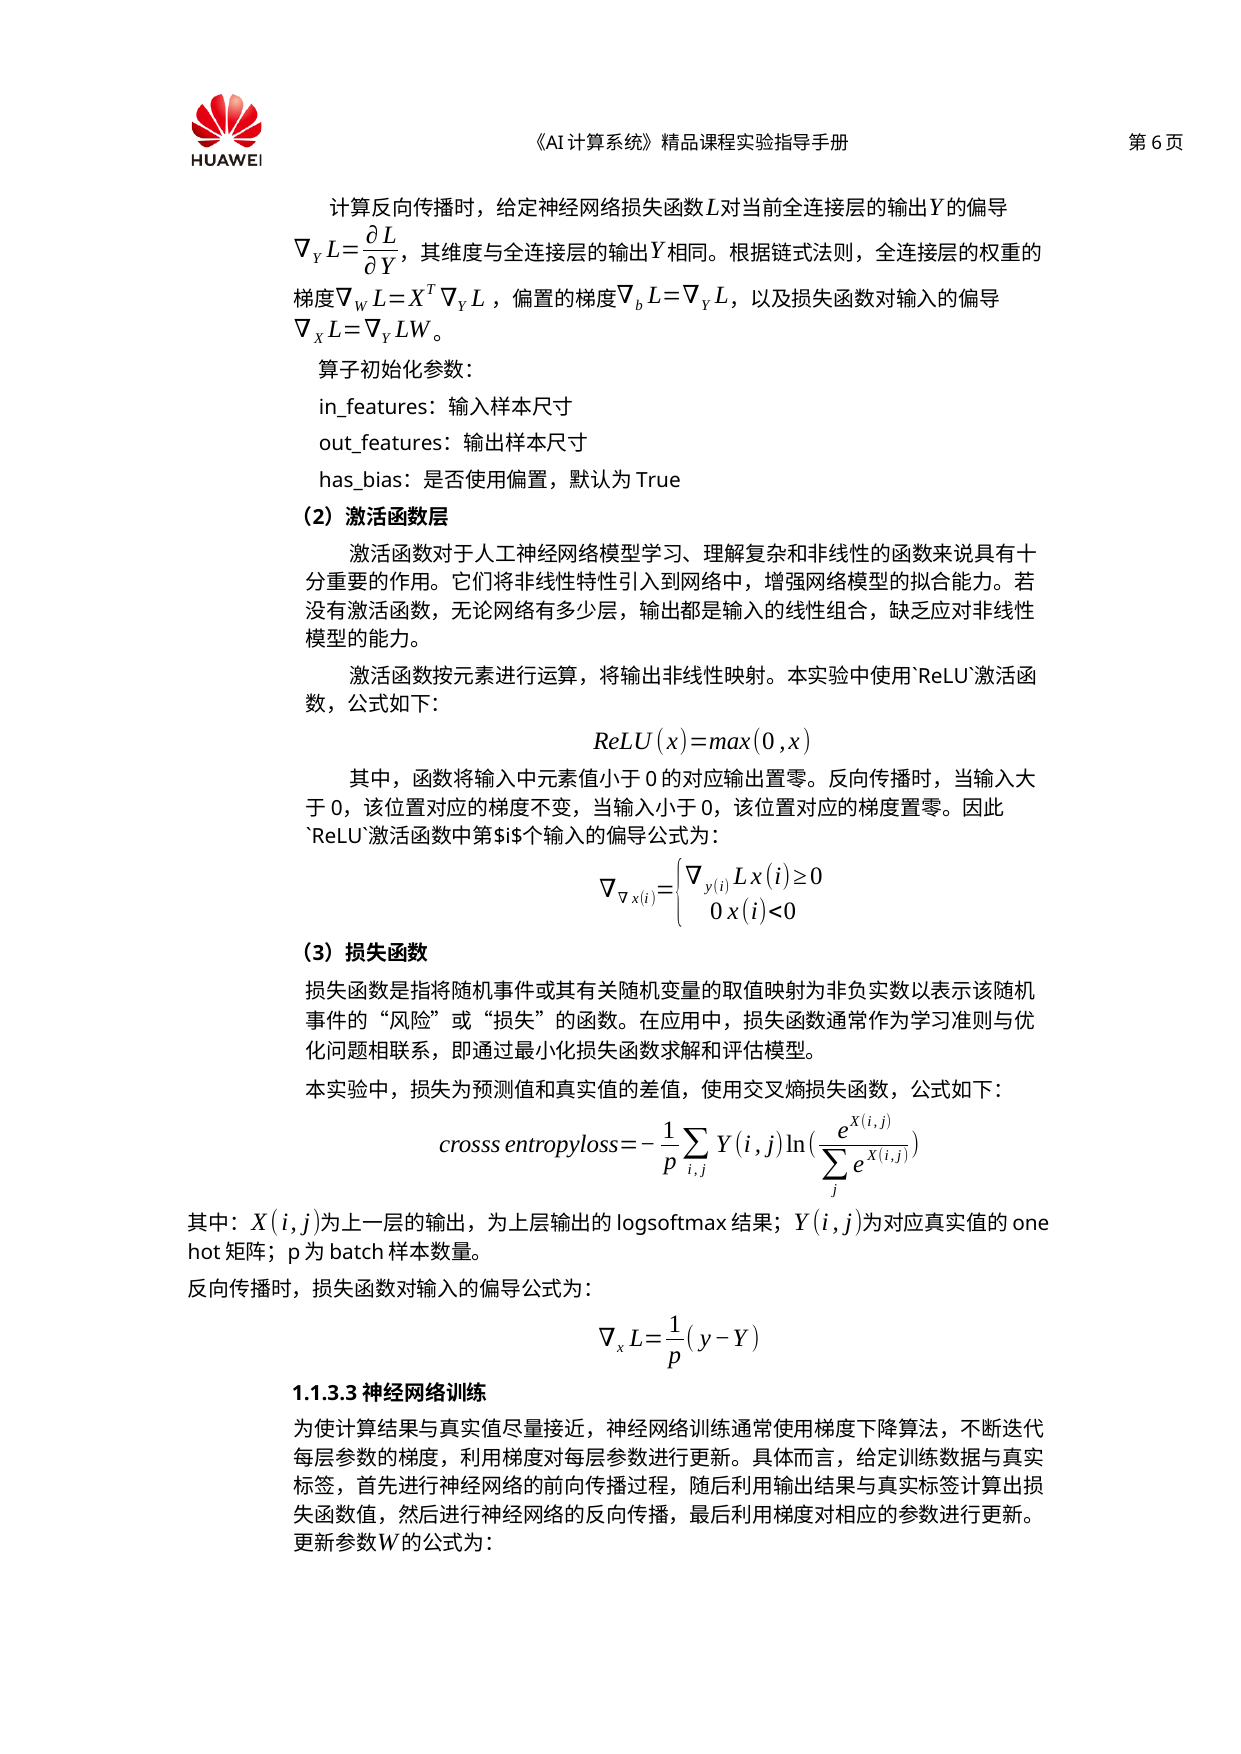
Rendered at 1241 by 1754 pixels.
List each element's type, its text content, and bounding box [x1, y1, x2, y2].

list 其中：为上一层的输出，为上层输出的logsoftmax结果；为对应真实值的one hot矩阵；p为batch样本数量。 [187, 1207, 1053, 1265]
text ​ 算子初始化参数： [294, 355, 1053, 383]
list 反向传播时，损失函数对输入的偏导公式为： [187, 1274, 1053, 1302]
list 其中，函数将输入中元素值小于0的对应输出置零。反向传播时，当输入大于0，该位置对应的梯度不变，当输入小于0，该位置对应的梯度置零。因此`ReLU`激活函数中第$i$个输入的偏导公式为： [306, 764, 1053, 850]
list （3）损失函数 [292, 938, 1053, 966]
picture [191, 94, 262, 166]
text ​ out_features：输出样本尺寸 [294, 428, 1053, 457]
text ​ has_bias：是否使用偏置，默认为True [294, 465, 1053, 494]
text 本实验中，损失为预测值和真实值的差值，使用交叉熵损失函数，公式如下： [306, 1073, 1053, 1103]
text ​ in_features：输入样本尺寸 [294, 392, 1053, 420]
list 1.1.3.3 神经网络训练 [292, 1378, 1053, 1406]
text 损失函数是指将随机事件或其有关随机变量的取值映射为非负实数以表示该随机事件的“风险”或“损失”的函数。在应用中，损失函数通常作为学习准则与优化问题相联系，即通过最小化损失函数求解和评估模型。 [306, 974, 1053, 1065]
list 激活函数对于人工神经网络模型学习、理解复杂和非线性的函数来说具有十分重要的作用。它们将非线性特性引入到网络中，增强网络模型的拟合能力。若没有激活函数，无论网络有多少层，输出都是输入的线性组合，缺乏应对非线性模型的能力。 [306, 539, 1053, 653]
text ​ 计算反向传播时，给定神经网络损失函数对当前全连接层的输出的偏导，其维度与全连接层的输出相同。根据链式法则，全连接层的权重的梯度 ，偏置的梯度，以及损失函数对输入的偏导。 [294, 193, 1053, 347]
list 激活函数按元素进行运算，将输出非线性映射。本实验中使用`ReLU`激活函数，公式如下： [306, 661, 1053, 718]
list （2）激活函数层 [292, 502, 1053, 531]
text 为使计算结果与真实值尽量接近，神经网络训练通常使用梯度下降算法，不断迭代每层参数的梯度，利用梯度对每层参数进行更新。具体而言，给定训练数据与真实标签，首先进行神经网络的前向传播过程，随后利用输出结果与真实标签计算出损失函数值，然后进行神经网络的反向传播，最后利用梯度对相应的参数进行更新。更新参数的公式为： [294, 1414, 1053, 1557]
